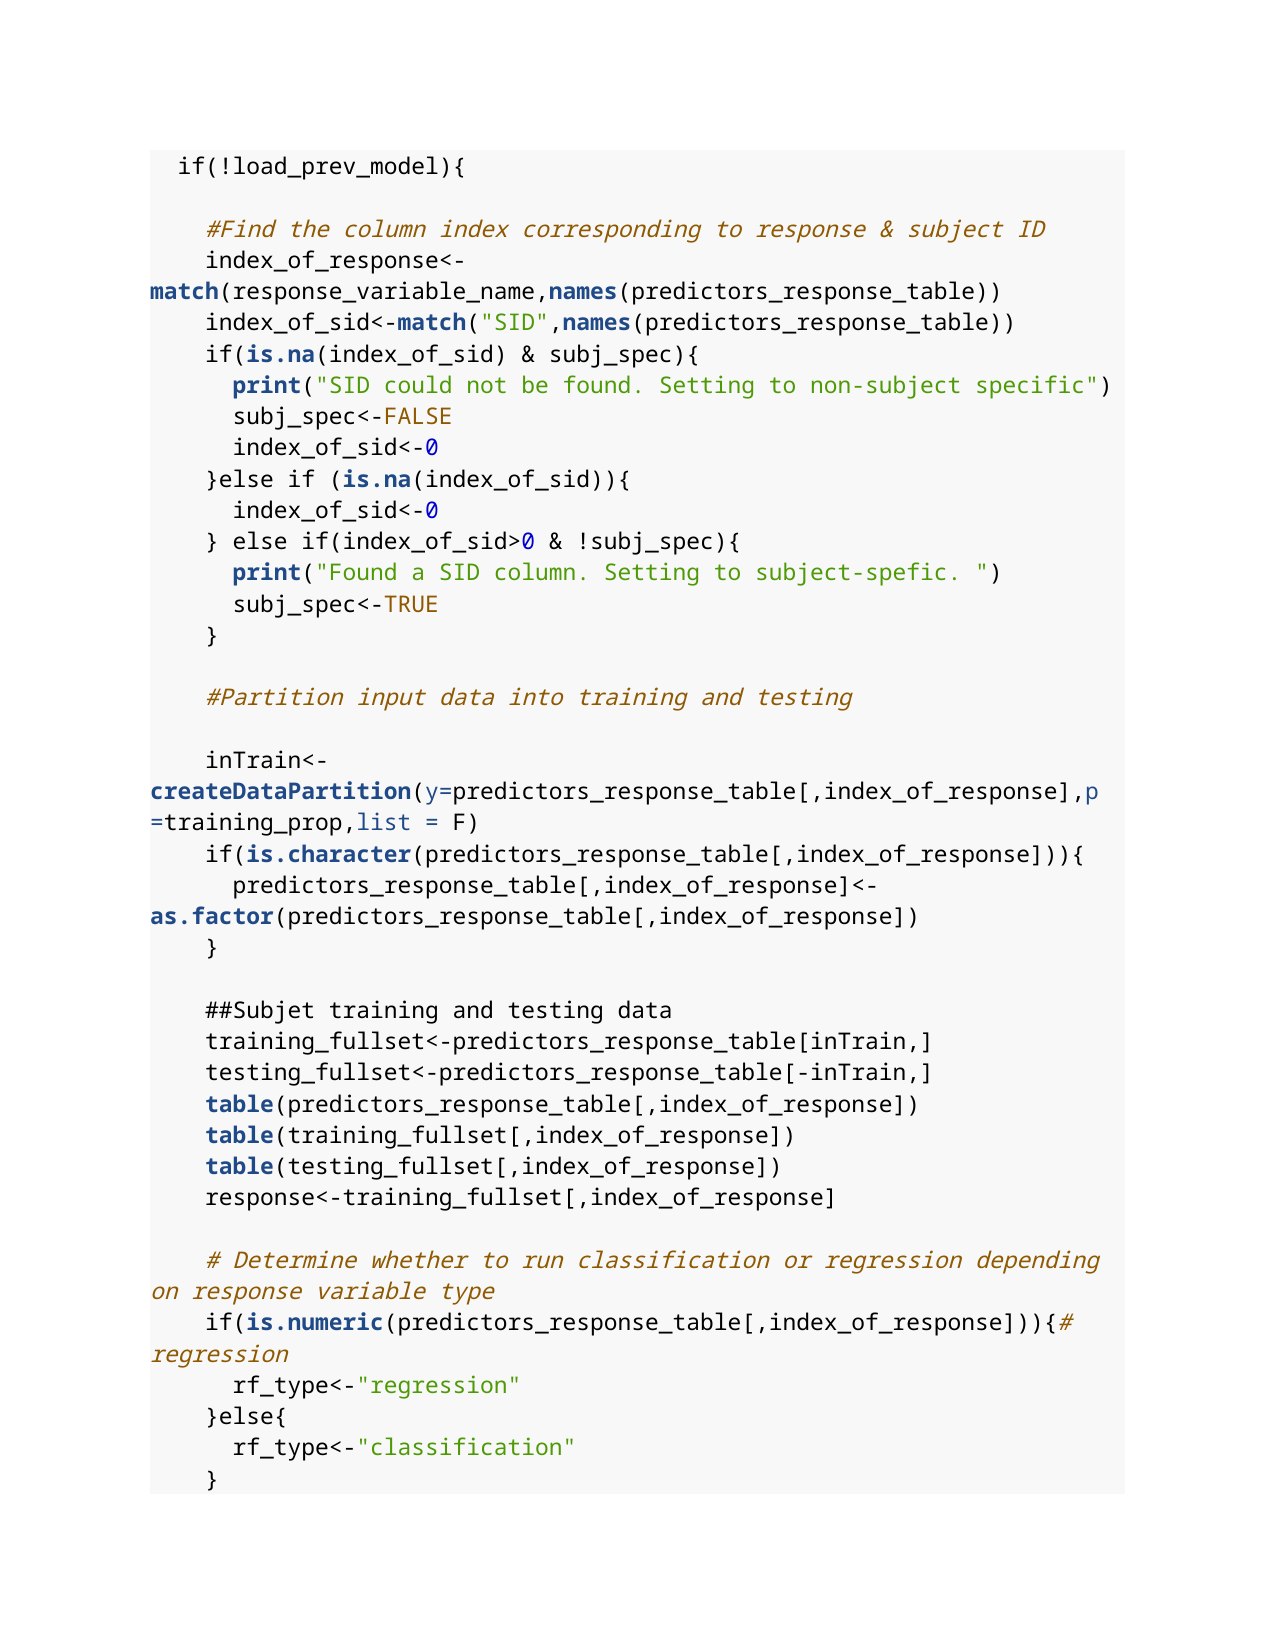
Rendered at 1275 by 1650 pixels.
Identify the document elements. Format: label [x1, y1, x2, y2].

text [150, 150, 1125, 1494]
